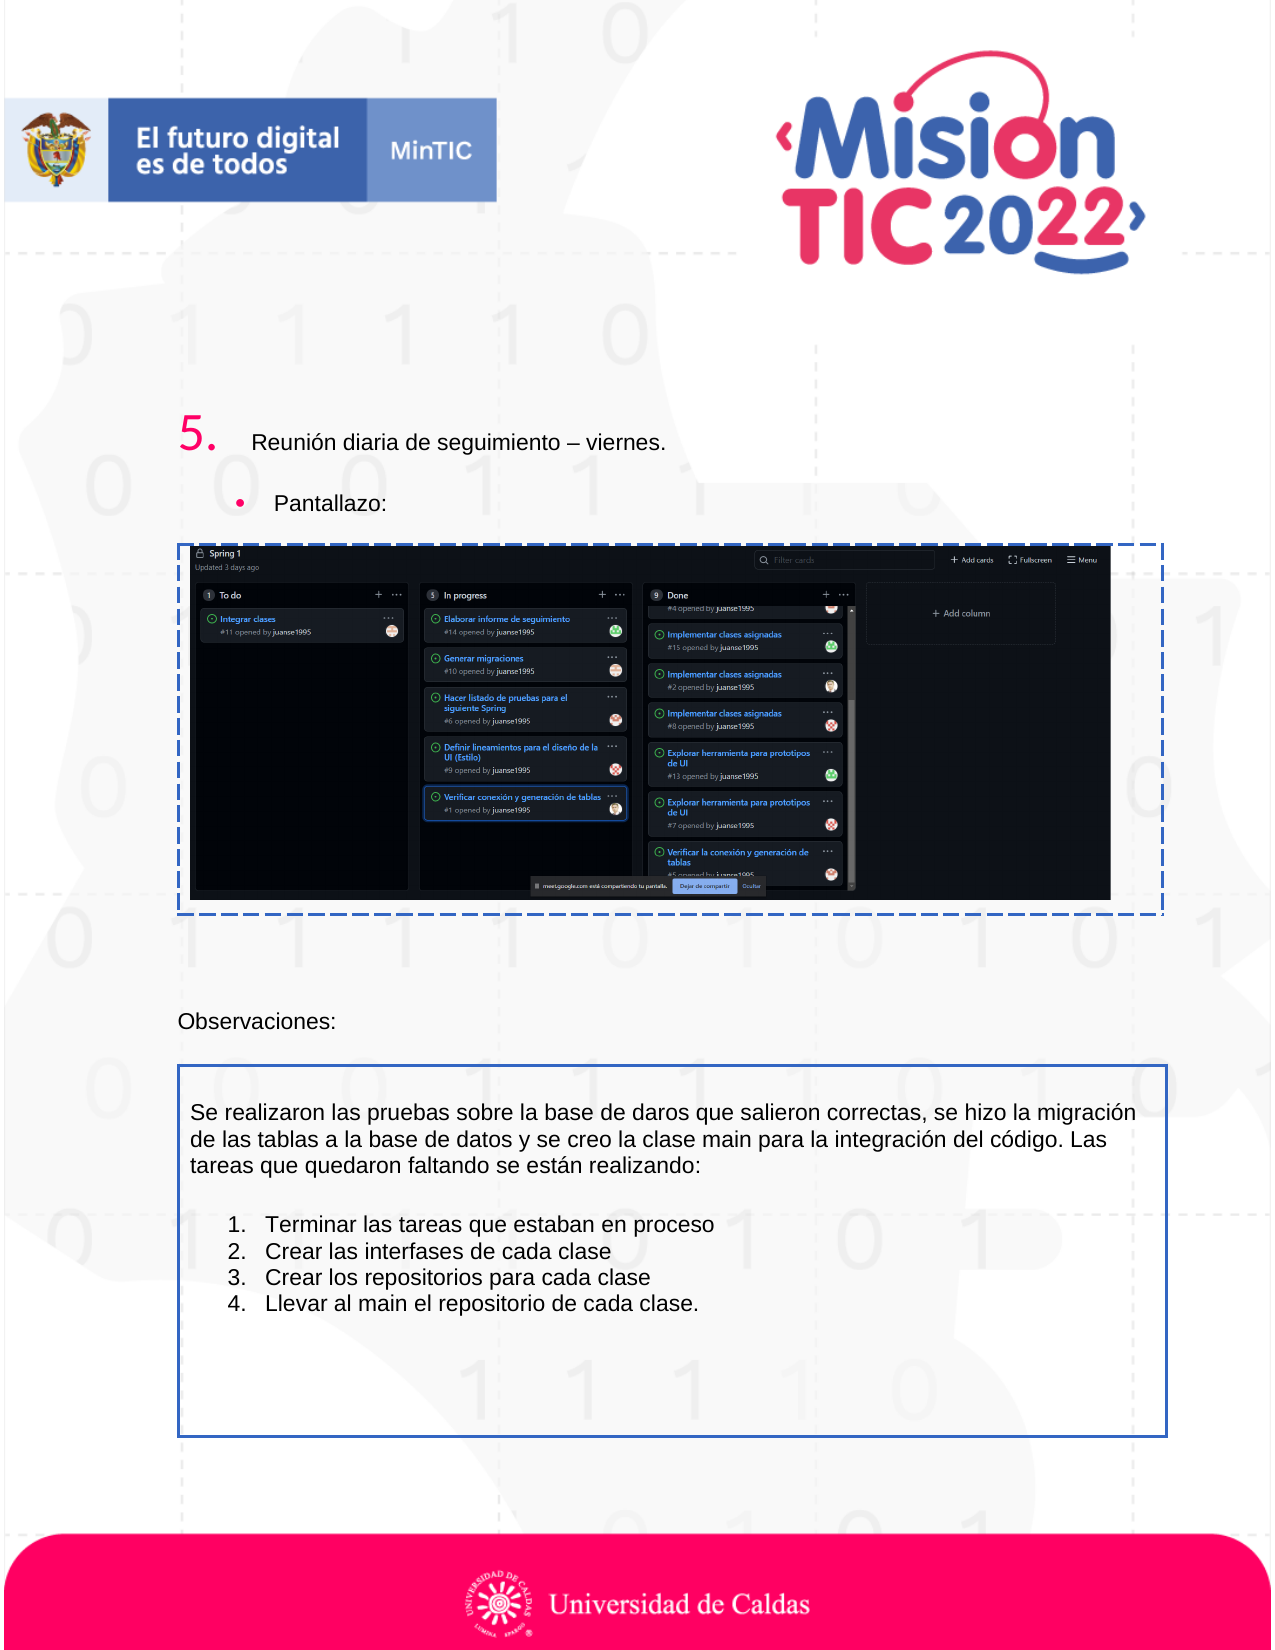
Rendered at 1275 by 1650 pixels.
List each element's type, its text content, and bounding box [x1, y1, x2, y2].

text Observaciones: [177, 1008, 1098, 1034]
picture [4, 0, 1271, 1650]
table_header [179, 543, 1162, 913]
list Pantallazo: [236, 490, 1098, 516]
table_header Se realizaron las pruebas sobre la base de daros que salieron correctas, se hizo la migración de las tablas a la base de datos y se creo la clase main para la integración del código. Las tareas que quedaron faltando se están realizando: Terminar las tareas que estaban en proceso Crear las interfases de cada clase Crear los repositorios para cada clase Llevar al main el repositorio de cada clase. [180, 1067, 1165, 1435]
list Reunión diaria de seguimiento – viernes. [177, 398, 1098, 464]
